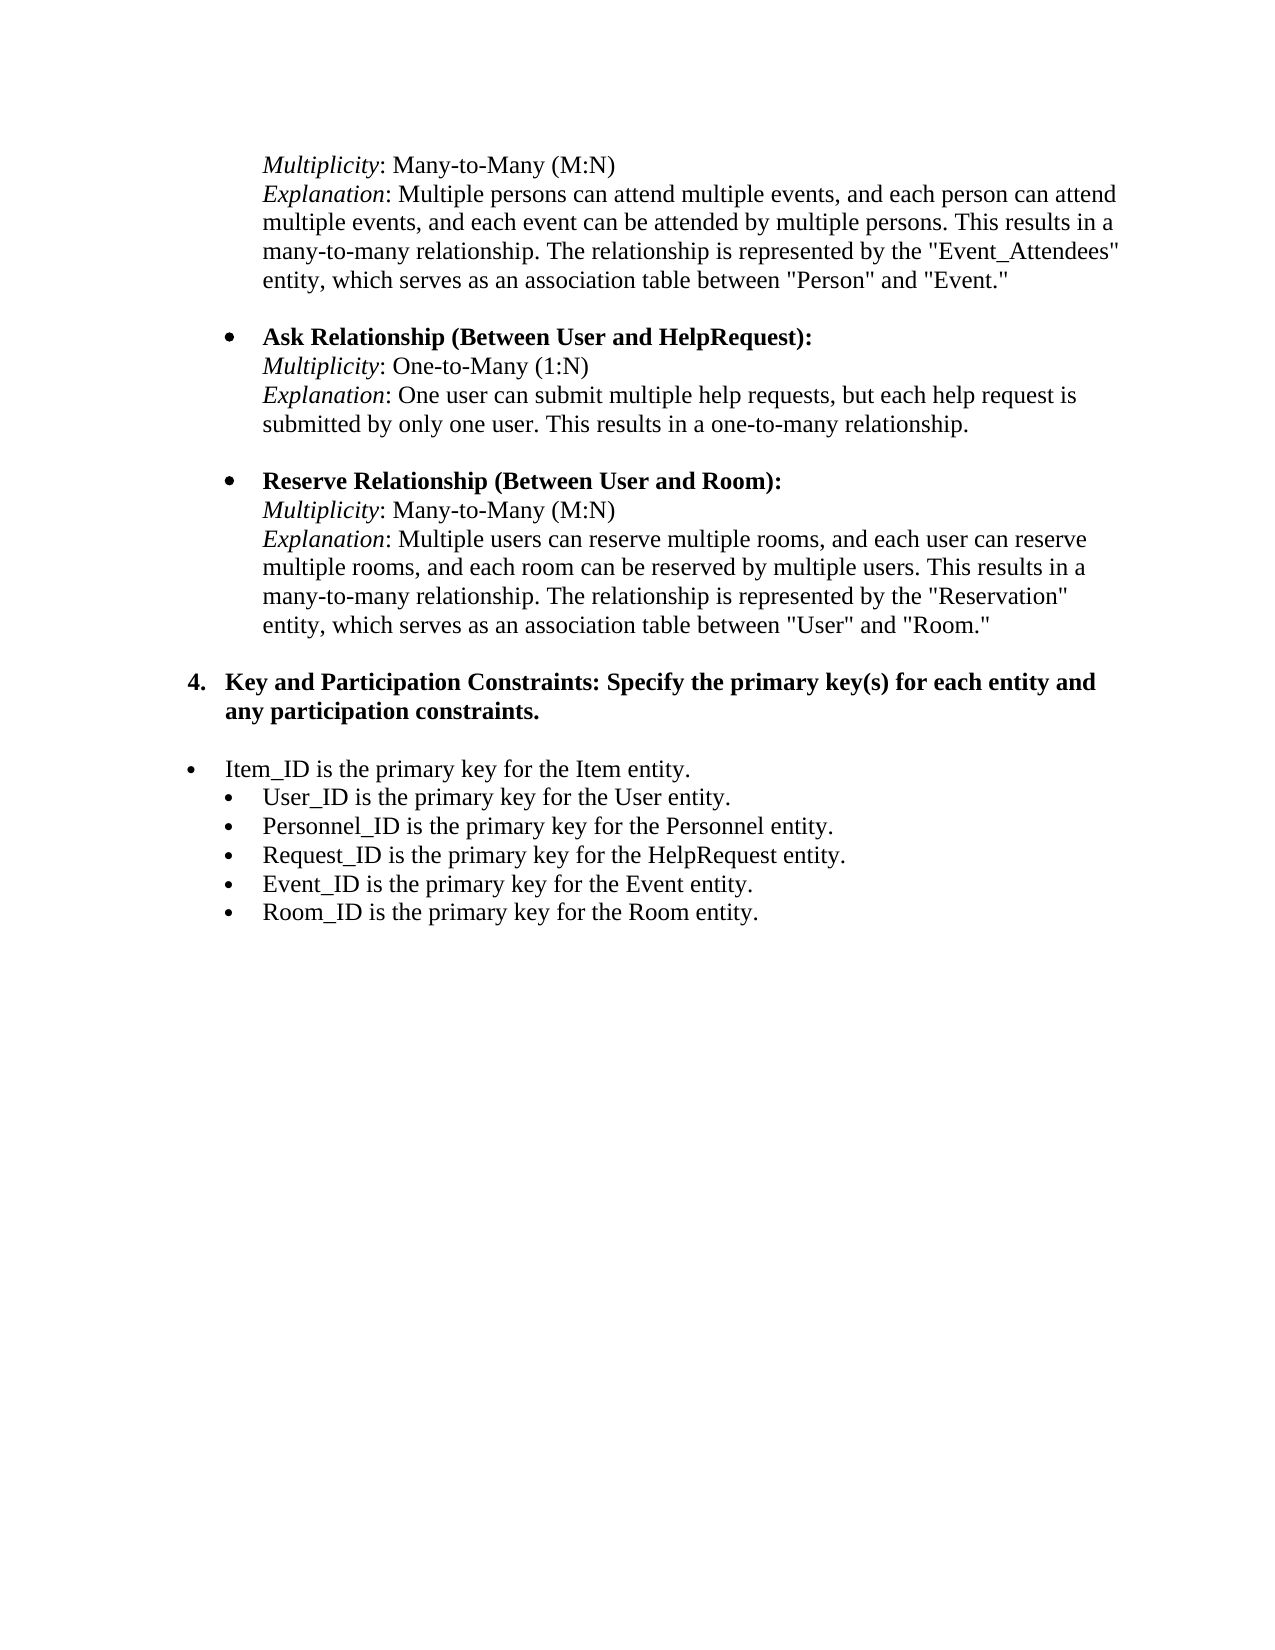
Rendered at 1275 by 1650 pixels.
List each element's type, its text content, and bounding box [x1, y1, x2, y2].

list User_ID is the primary key for the User entity. [225, 782, 1125, 811]
text Explanation: Multiple users can reserve multiple rooms, and each user can reserve multiple rooms, and each room can be reserved by multiple users. This results in a many-to-many relationship. The relationship is represented by the "Reservation" entity, which serves as an association table between "User" and "Room." [262, 524, 1125, 639]
list Ask Relationship (Between User and HelpRequest): [225, 322, 1125, 351]
text Explanation: One user can submit multiple help requests, but each help request is submitted by only one user. This results in a one-to-many relationship. [262, 380, 1125, 437]
text Multiplicity: One-to-Many (1:N) [187, 351, 1125, 380]
text Multiplicity: Many-to-Many (M:N) [187, 495, 1125, 524]
list Request_ID is the primary key for the HelpRequest entity. [225, 840, 1125, 869]
text Explanation: Multiple persons can attend multiple events, and each person can attend multiple events, and each event can be attended by multiple persons. This results in a many-to-many relationship. The relationship is represented by the "Event_Attendees" entity, which serves as an association table between "Person" and "Event." [262, 179, 1125, 294]
list Room_ID is the primary key for the Room entity. [225, 897, 1125, 926]
text Multiplicity: Many-to-Many (M:N) [187, 150, 1125, 179]
list Reserve Relationship (Between User and Room): [225, 466, 1125, 495]
list Key and Participation Constraints: Specify the primary key(s) for each entity and any participation constraints. [187, 667, 1125, 725]
list Personnel_ID is the primary key for the Personnel entity. [225, 811, 1125, 840]
list Event_ID is the primary key for the Event entity. [225, 869, 1125, 897]
list Item_ID is the primary key for the Item entity. [187, 754, 1125, 782]
